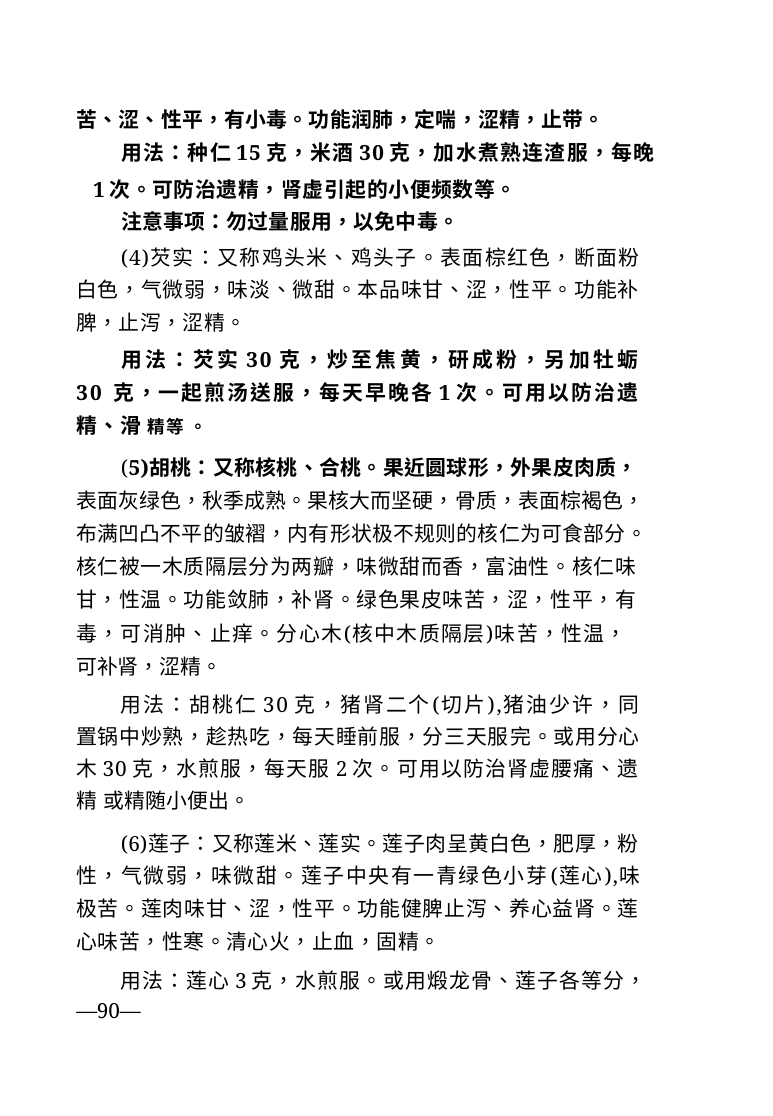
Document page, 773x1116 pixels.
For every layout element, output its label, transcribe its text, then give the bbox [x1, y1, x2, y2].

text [76, 966, 648, 994]
text (4)芡实：又称鸡头米、鸡头子。表面棕红色，断面粉 白色，气微弱，味淡、微甜。本品味甘、涩，性平。功能补 脾，止泻，涩精。 [76, 243, 641, 336]
text (6)莲子：又称莲米、莲实。莲子肉呈黄白色，肥厚，粉 性，气微弱，味微甜。莲子中央有一青绿色小芽(莲心),味 极苦。莲肉味甘、涩，性平。功能健脾止泻、养心益肾。莲 心味苦，性寒。清心火，止血，固精。 [76, 829, 641, 956]
text 苦、涩、性平，有小毒。功能润肺，定喘，涩精，止带。 [76, 106, 657, 132]
text (5)胡桃：又称核桃、合桃。果近圆球形，外果皮肉质， 表面灰绿色，秋季成熟。果核大而坚硬，骨质，表面棕褐色， 布满凹凸不平的皱褶，内有形状极不规则的核仁为可食部分。 核仁被一木质隔层分为两瓣，味微甜而香，富油性。核仁味 甘，性温。功能敛肺，补肾。绿色果皮味苦，涩，性平，有 毒，可消肿、止痒。分心木(核中木质隔层)味苦，性温， 可补肾，涩精。 [76, 453, 648, 680]
text 1次。可防治遗精，肾虚引起的小便频数等。 注意事项：勿过量服用，以免中毒。 [93, 175, 516, 236]
text 用法：胡桃仁30克，猪肾二个(切片),猪油少许，同 置锅中炒熟，趁热吃，每天睡前服，分三天服完。或用分心 木30克，水煎服，每天服2次。可用以防治肾虚腰痛、遗精 或精随小便出。 [76, 690, 639, 815]
text 用法：芡实30克，炒至焦黄，研成粉，另加牡蛎30 克，一起煎汤送服，每天早晚各1次。可用以防治遗精、滑 精等 。 [76, 345, 638, 440]
text 用法：种仁15克，米酒30克，加水煮熟连渣服，每晚 [121, 140, 657, 166]
